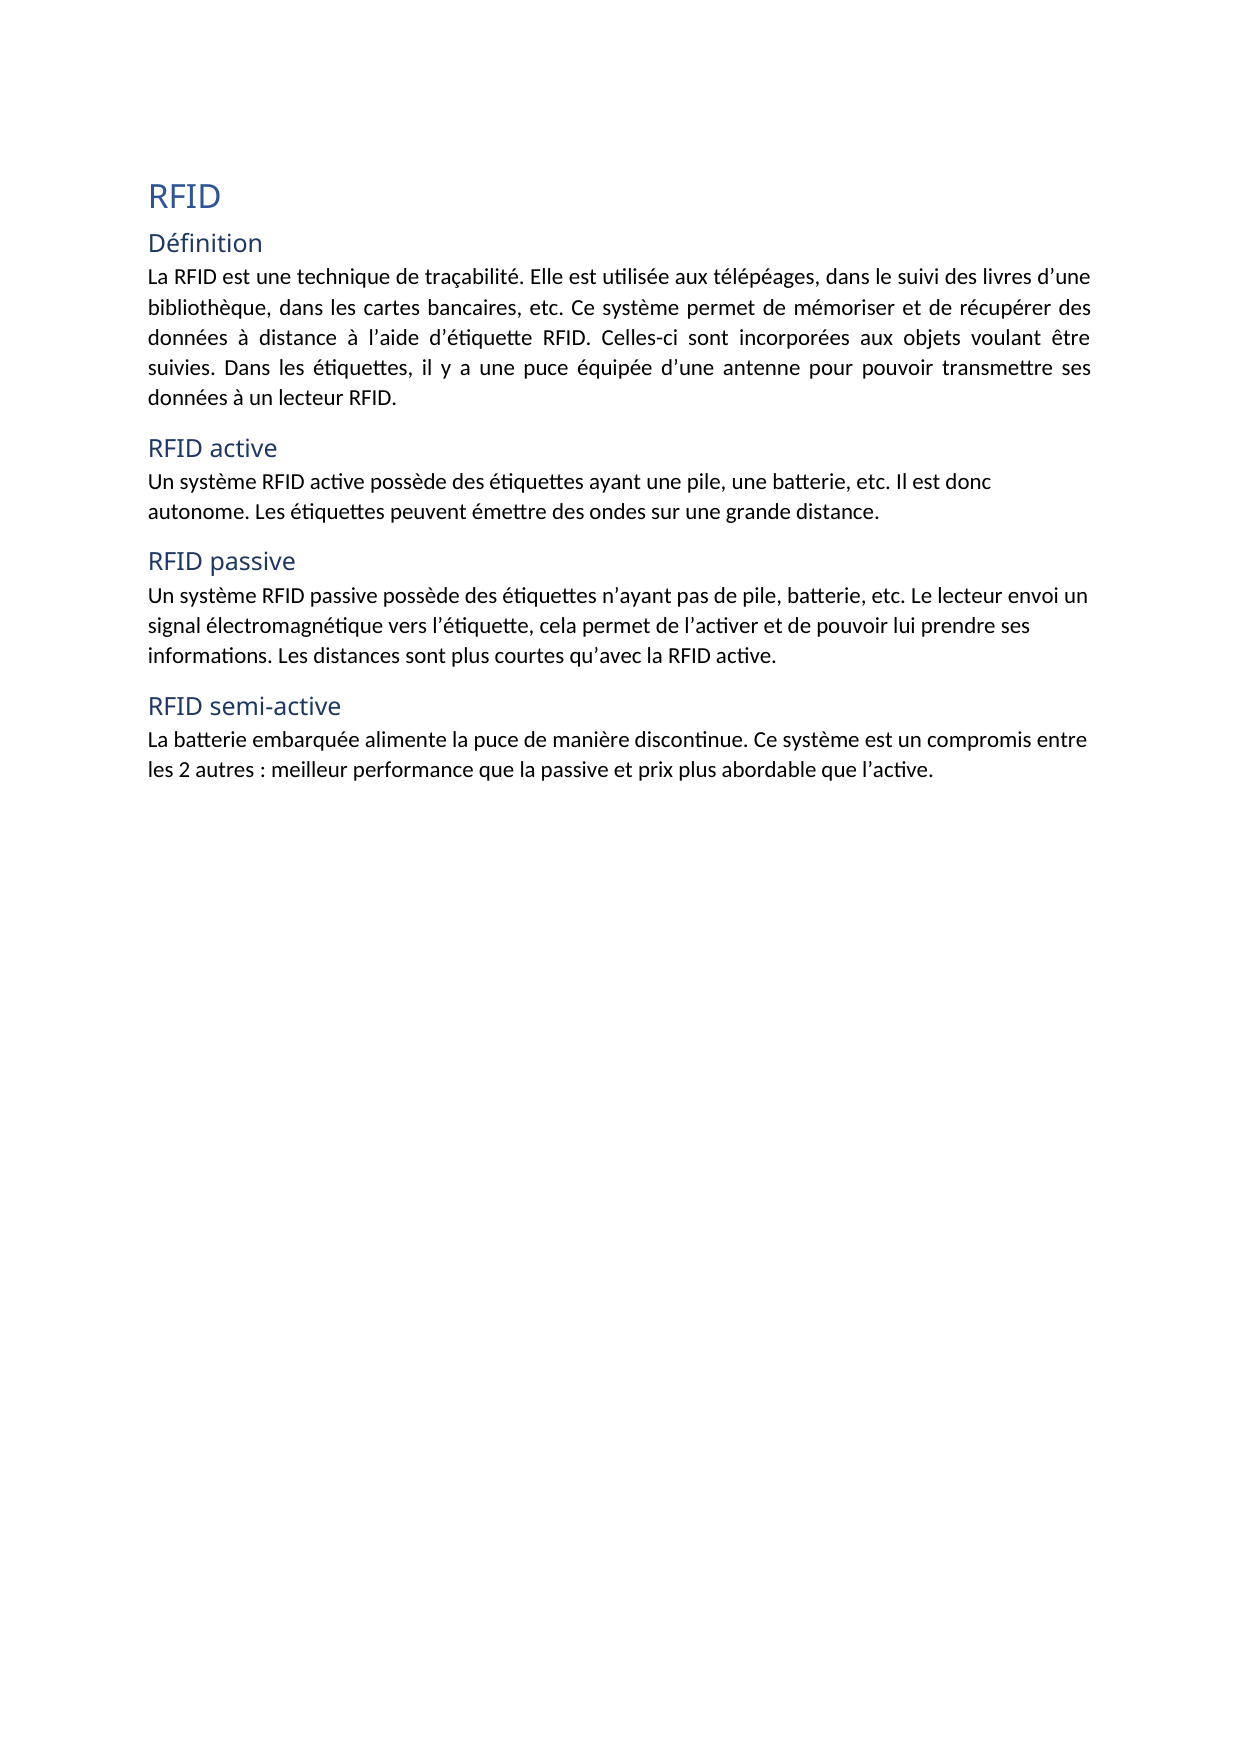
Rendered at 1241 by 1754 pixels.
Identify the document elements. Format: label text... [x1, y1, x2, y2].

text Un système RFID passive possède des étiquettes n’ayant pas de pile, batterie, etc. Le lecteur envoi un signal électromagnétique vers l’étiquette, cela permet de l’activer et de pouvoir lui prendre ses informations. Les distances sont plus courtes qu’avec la RFID active. [148, 581, 1093, 669]
subtitle RFID [148, 173, 1093, 218]
subtitle RFID passive [148, 544, 1093, 578]
subtitle RFID active [148, 430, 1093, 464]
subtitle Définition [148, 226, 1093, 260]
subtitle RFID semi-active [148, 688, 1093, 722]
text Un système RFID active possède des étiquettes ayant une pile, une batterie, etc. Il est donc autonome. Les étiquettes peuvent émettre des ondes sur une grande distance. [148, 467, 1093, 525]
text La RFID est une technique de traçabilité. Elle est utilisée aux télépéages, dans le suivi des livres d’une bibliothèque, dans les cartes bancaires, etc. Ce système permet de mémoriser et de récupérer des données à distance à l’aide d’étiquette RFID. Celles-ci sont incorporées aux objets voulant être suivies. Dans les étiquettes, il y a une puce équipée d’une antenne pour pouvoir transmettre ses données à un lecteur RFID. [148, 262, 1093, 411]
text La batterie embarquée alimente la puce de manière discontinue. Ce système est un compromis entre les 2 autres : meilleur performance que la passive et prix plus abordable que l’active. [148, 725, 1093, 783]
